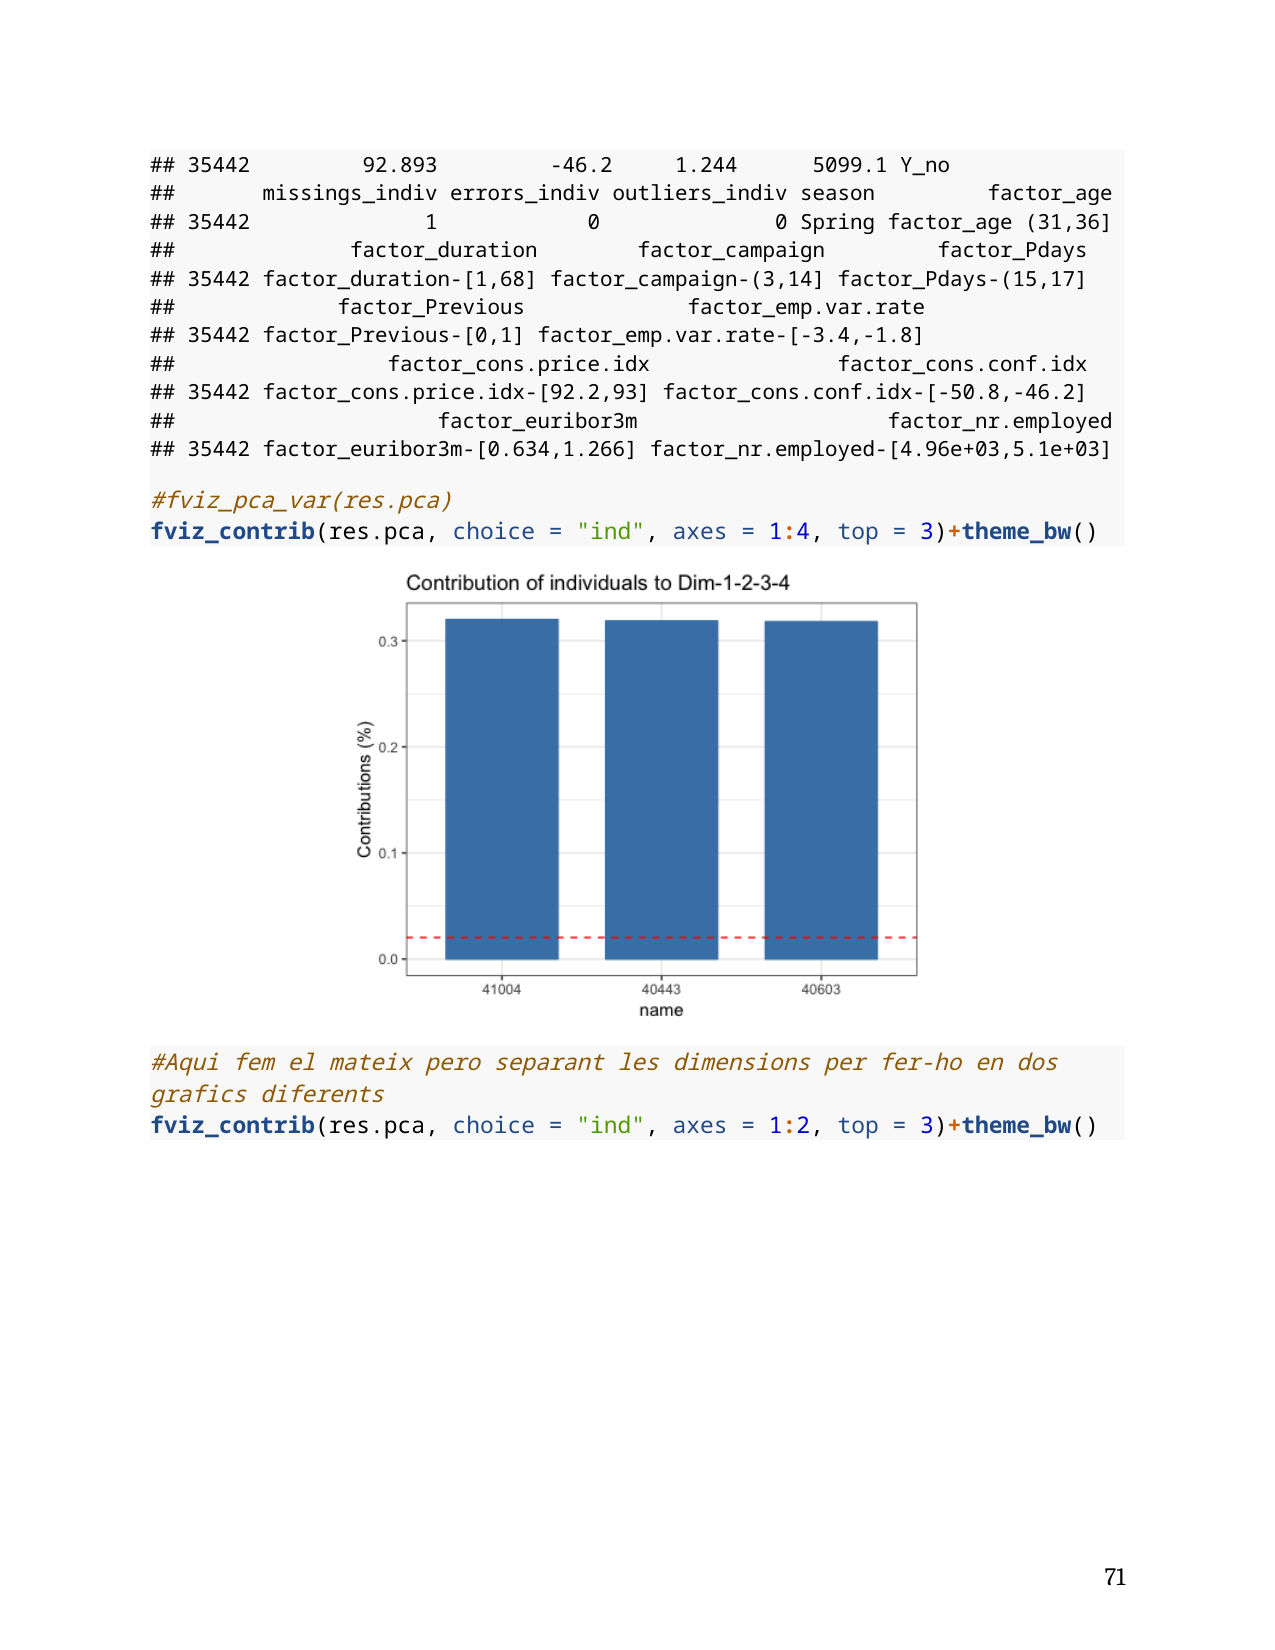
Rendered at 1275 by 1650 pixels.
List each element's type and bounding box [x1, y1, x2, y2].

picture [349, 567, 926, 1028]
